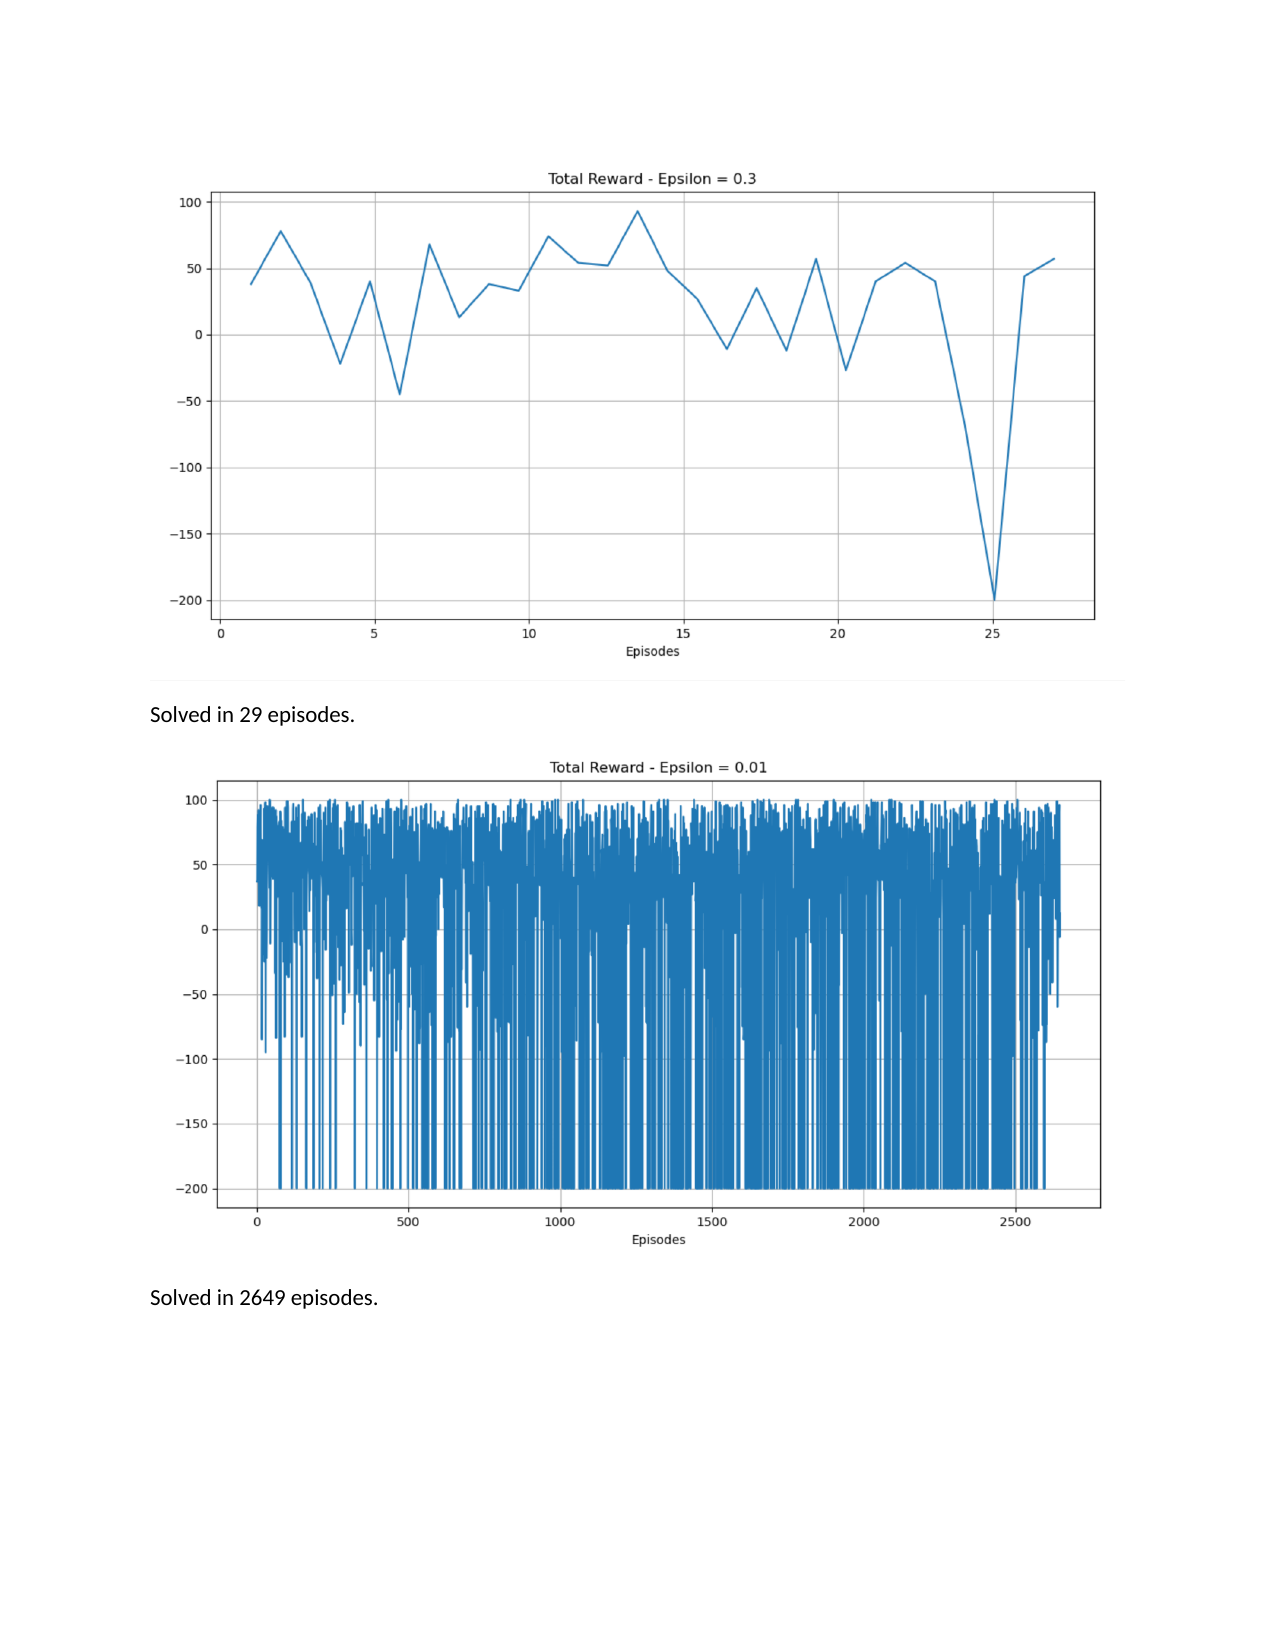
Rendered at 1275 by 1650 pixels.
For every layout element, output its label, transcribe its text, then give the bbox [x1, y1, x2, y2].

picture [150, 150, 1125, 681]
text Solved in 2649 episodes. [150, 1283, 1125, 1311]
text Solved in 29 episodes. [150, 700, 1125, 728]
picture [150, 746, 1125, 1264]
